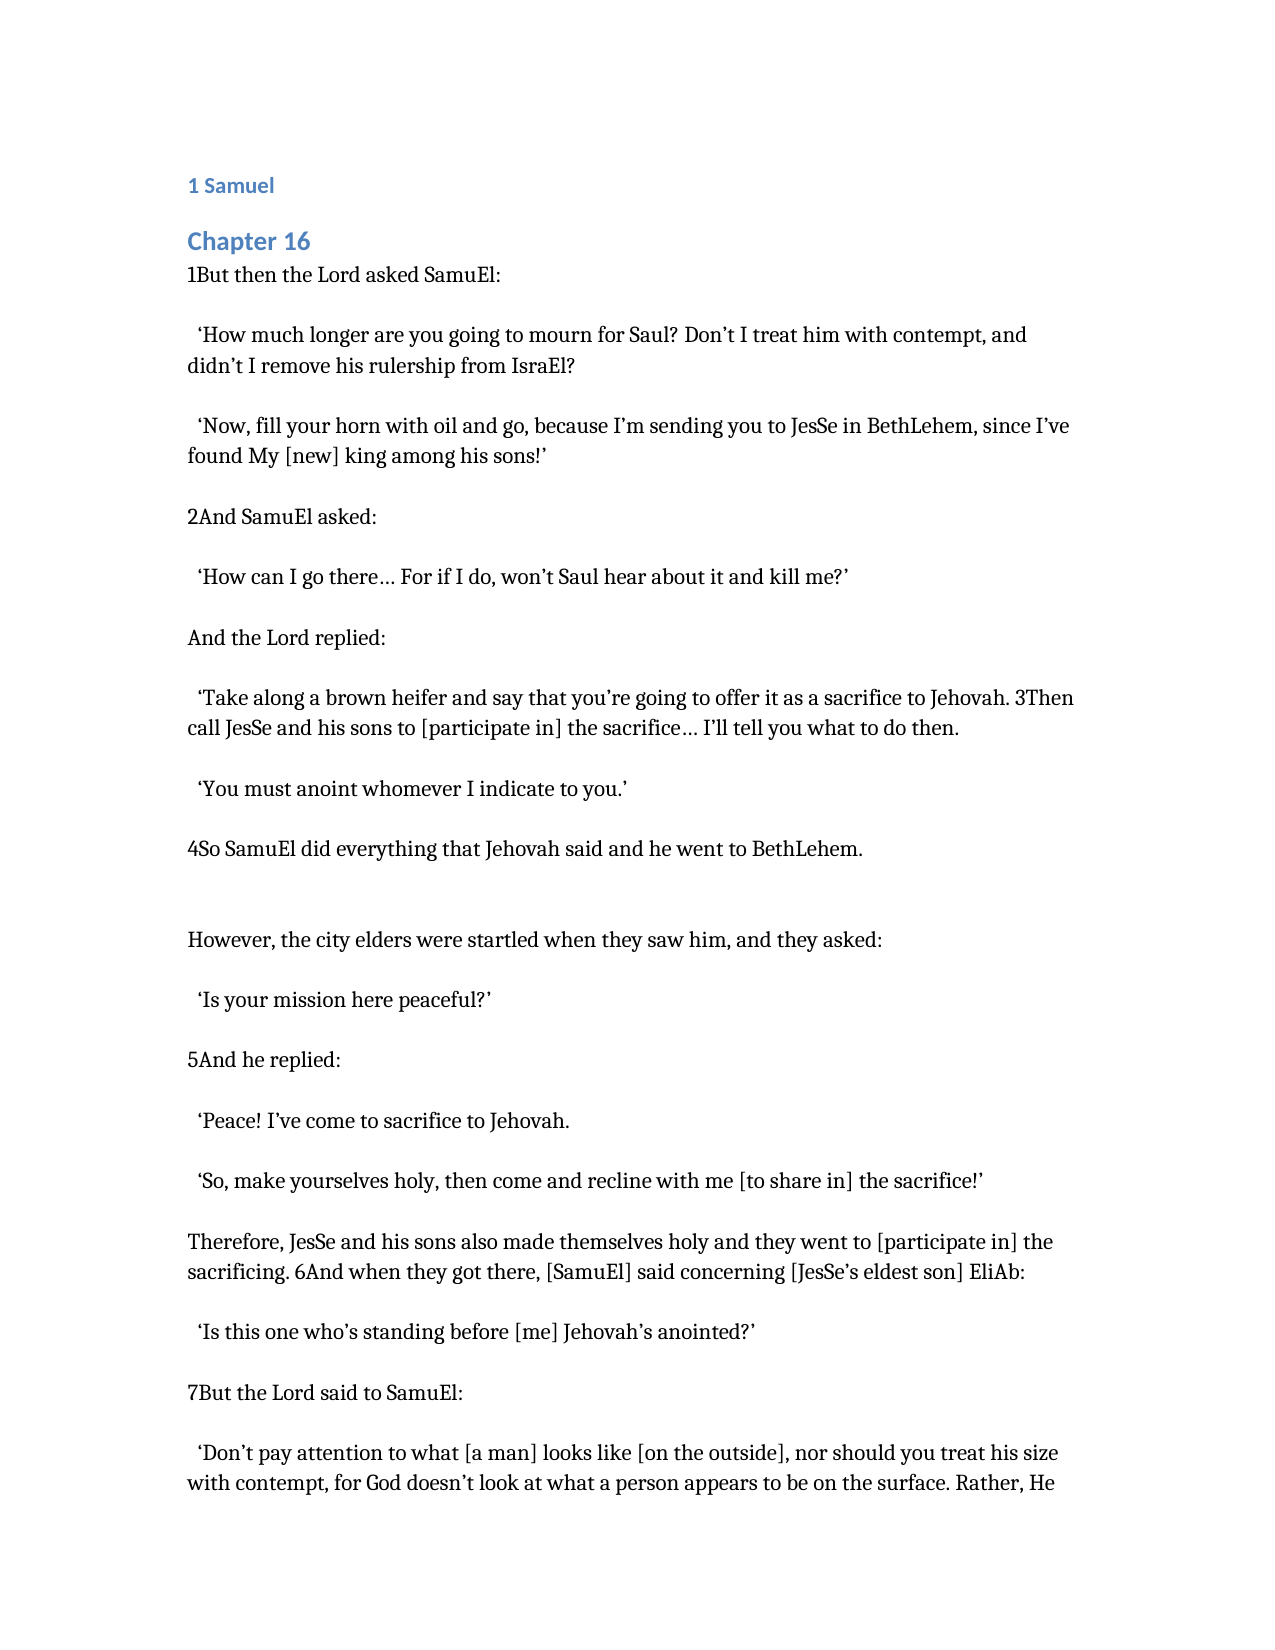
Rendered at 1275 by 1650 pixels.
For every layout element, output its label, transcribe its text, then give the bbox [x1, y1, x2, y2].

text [187, 262, 1087, 1496]
subtitle 1 Samuel [187, 171, 1087, 199]
subtitle Chapter 16 [187, 224, 1087, 257]
